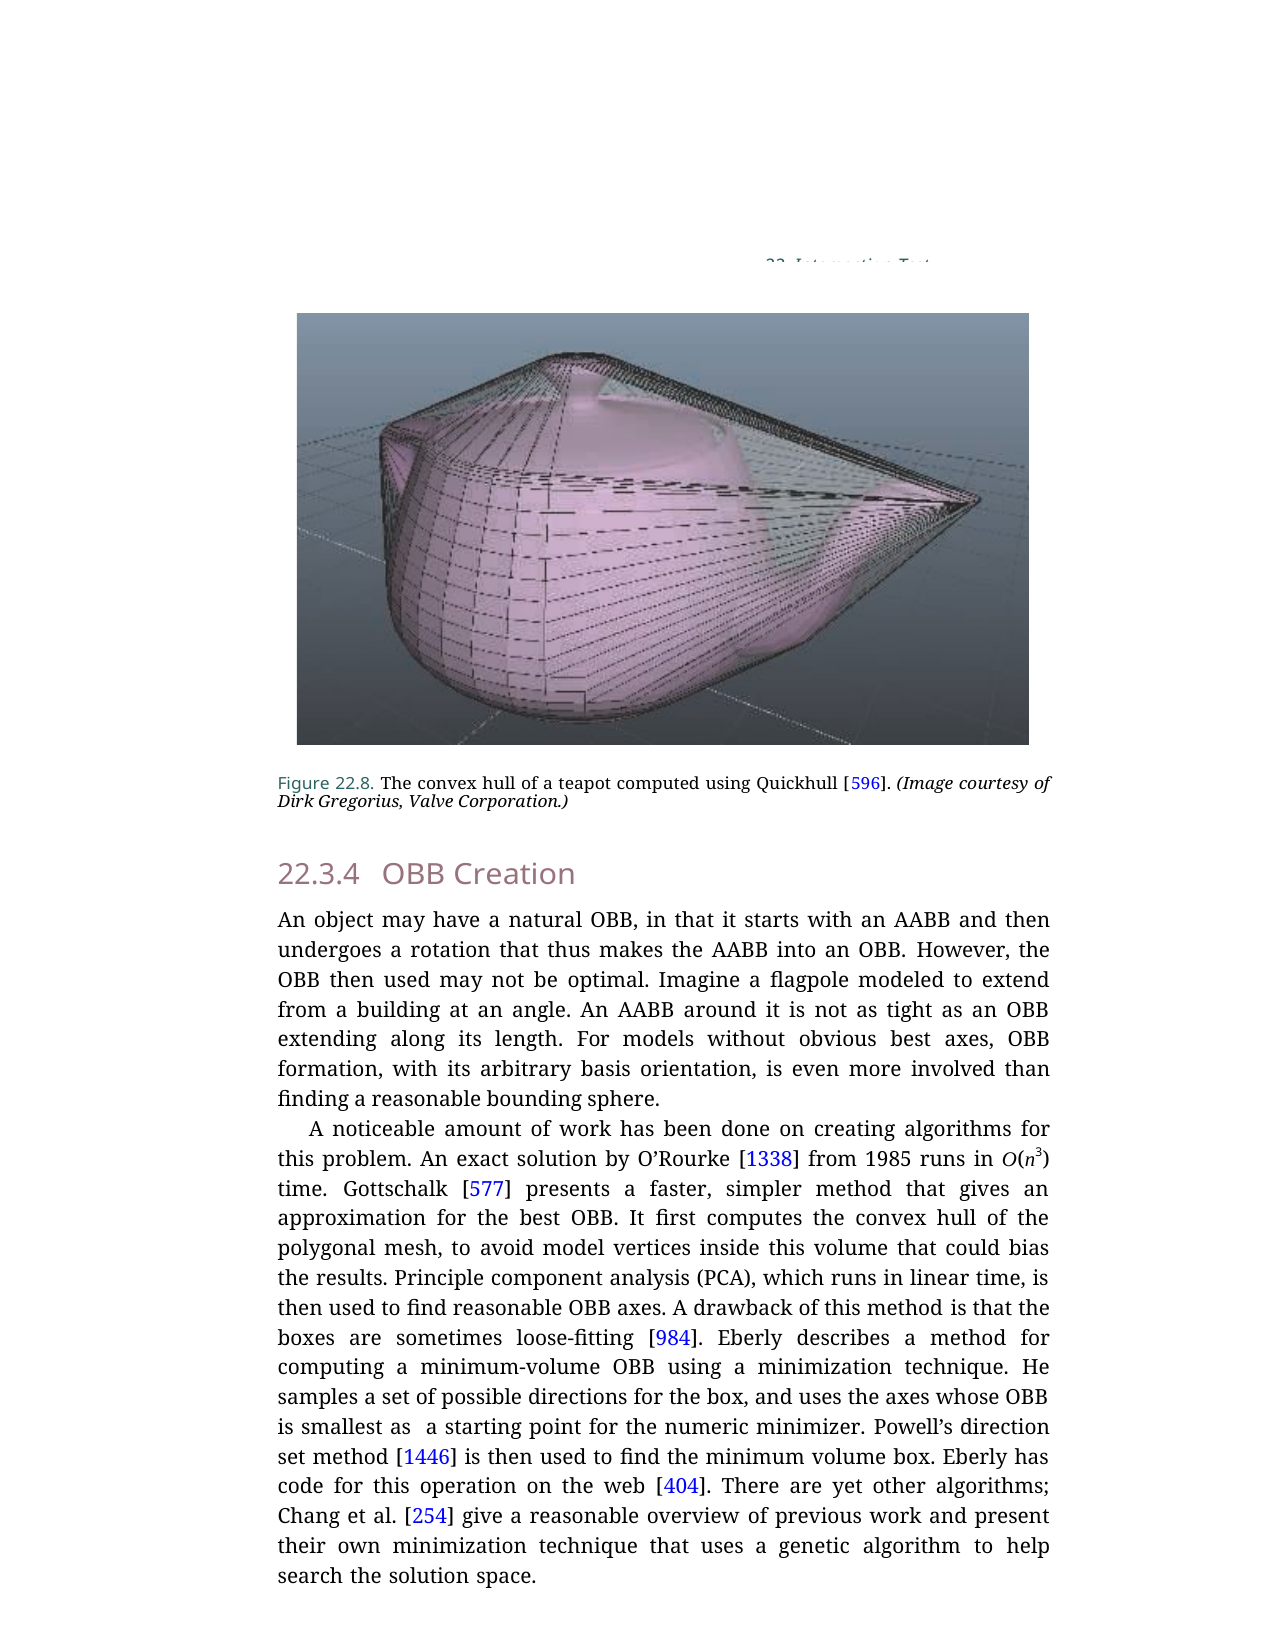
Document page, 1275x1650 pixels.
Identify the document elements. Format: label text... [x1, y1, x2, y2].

subtitle OBB Creation [277, 853, 1096, 893]
text An object may have a natural OBB, in that it starts with an AABB and then undergoes a rotation that thus makes the AABB into an OBB. However, the OBB then used may not be optimal. Imagine a flagpole modeled to extend from a building at an angle. An AABB around it is not as tight as an OBB extending along its length. For models without obvious best axes, OBB formation, with its arbitrary basis orientation, is even more involved than finding a reasonable bounding sphere. [277, 905, 1050, 1112]
text A noticeable amount of work has been done on creating algorithms for this problem. An exact solution by O’Rourke [1338] from 1985 runs in O(n3) time. Gottschalk [577] presents a faster, simpler method that gives an approximation for the best OBB. It first computes the convex hull of the polygonal mesh, to avoid model vertices inside this volume that could bias the results. Principle component analysis (PCA), which runs in linear time, is then used to find reasonable OBB axes. A drawback of this method is that the boxes are sometimes loose-fitting [984]. Eberly describes a method for computing a minimum-volume OBB using a minimization technique. He samples a set of possible directions for the box, and uses the axes whose OBB is smallest as a starting point for the numeric minimizer. Powell’s direction set method [1446] is then used to find the minimum volume box. Eberly has code for this operation on the web [404]. There are yet other algorithms; Chang et al. [254] give a reasonable overview of previous work and present their own minimization technique that uses a genetic algorithm to help search the solution space. [277, 1114, 1050, 1589]
picture [296, 313, 1029, 745]
text Figure 22.8. The convex hull of a teapot computed using Quickhull [596]. (Image courtesy of Dirk Gregorius, Valve Corporation.) [277, 774, 1050, 813]
